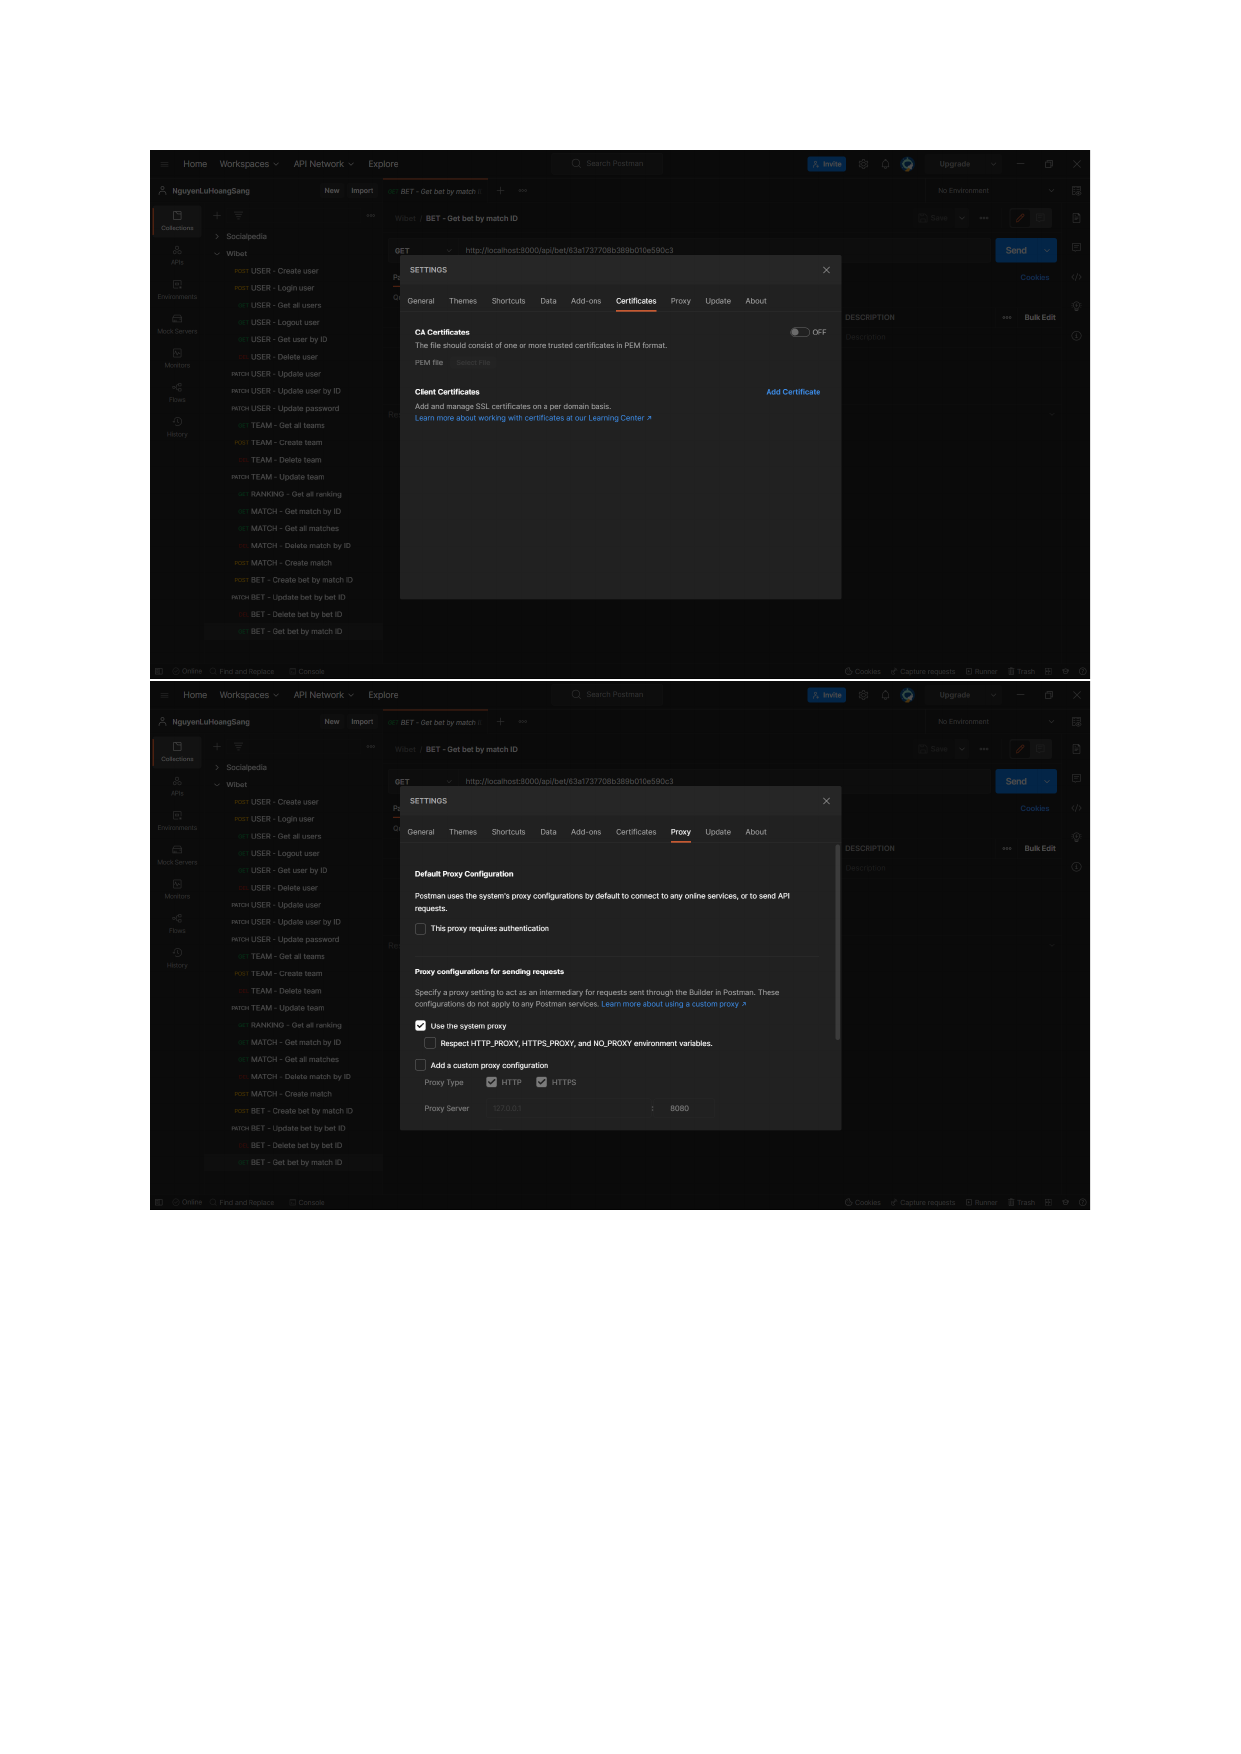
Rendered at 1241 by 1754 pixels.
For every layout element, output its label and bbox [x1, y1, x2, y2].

picture [150, 681, 1091, 1210]
picture [150, 150, 1091, 679]
